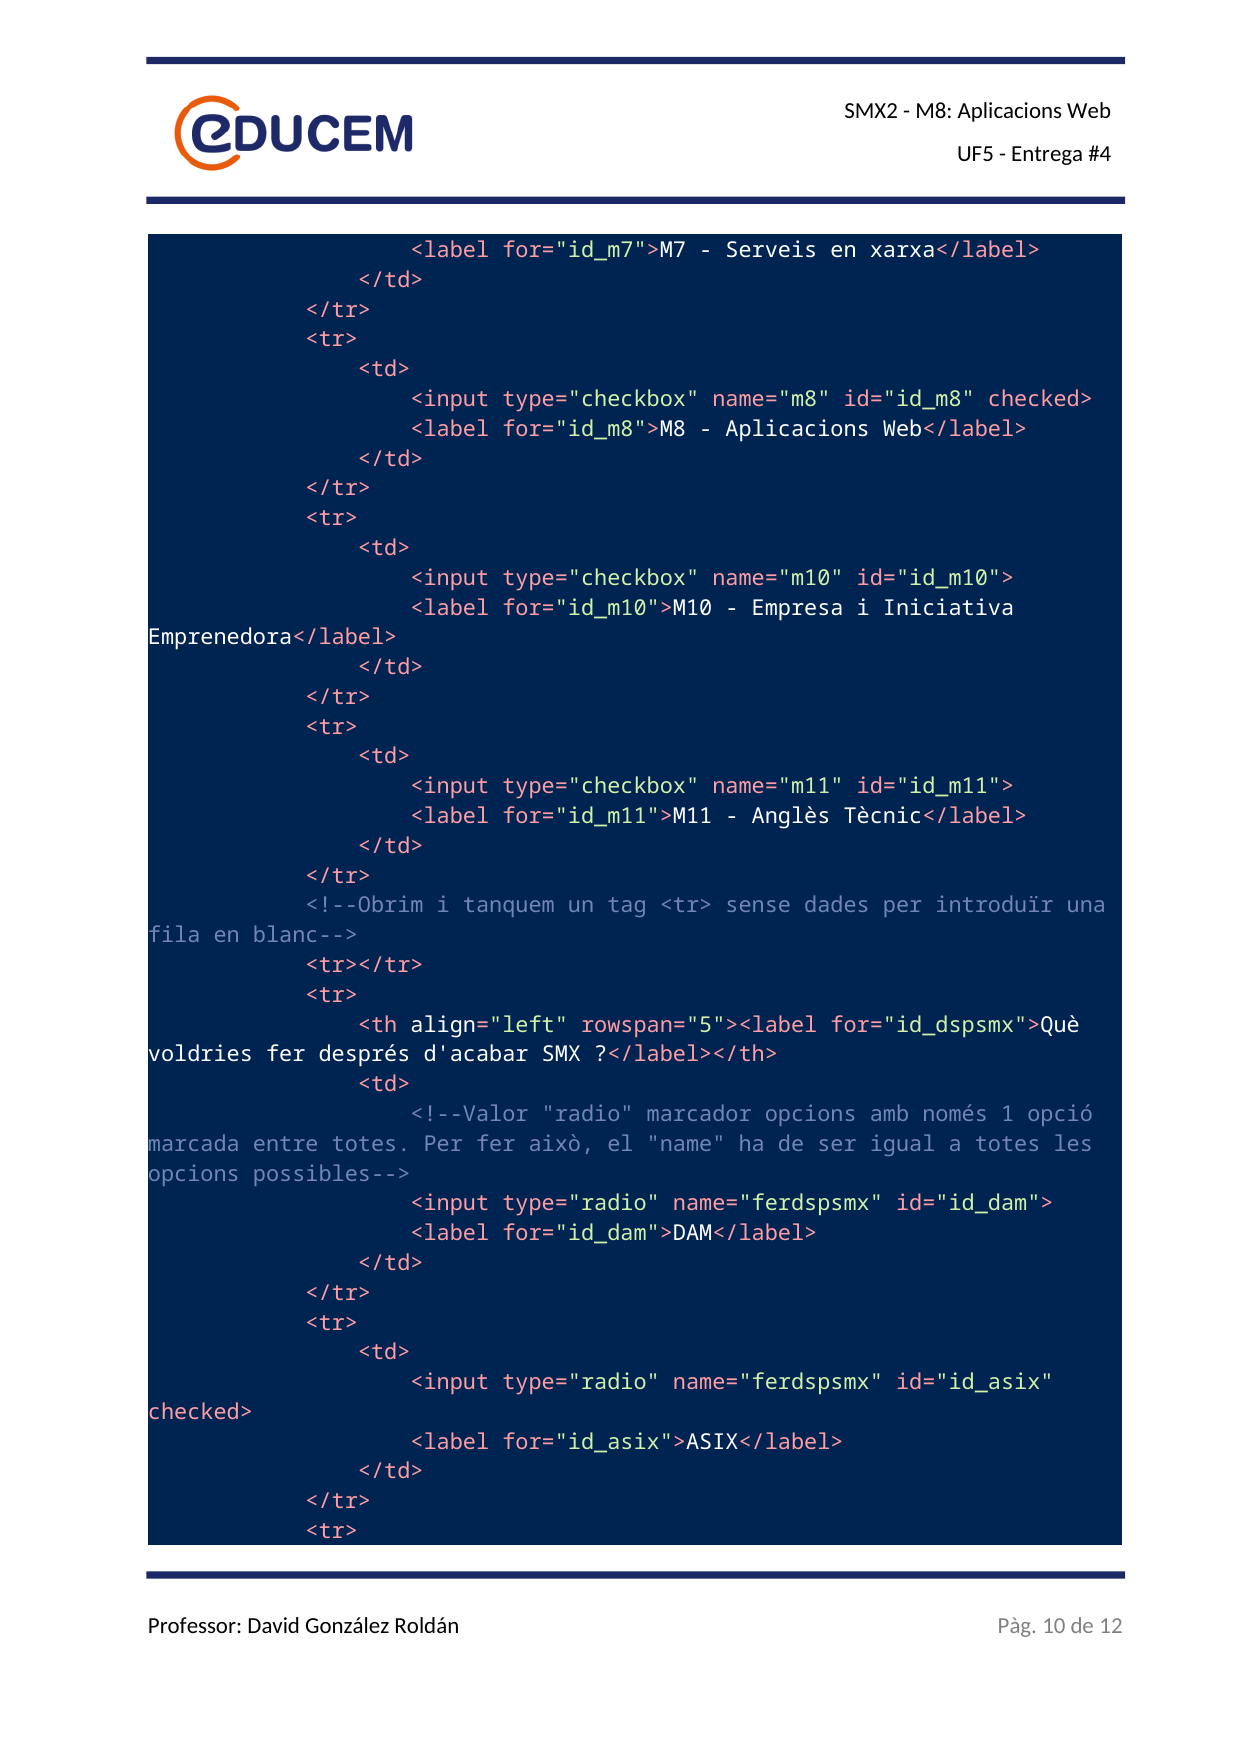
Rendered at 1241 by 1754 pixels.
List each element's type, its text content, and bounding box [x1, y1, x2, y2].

text <tr> [148, 323, 1122, 353]
text </td> [148, 443, 1122, 472]
text </tr> [148, 472, 1122, 502]
text <tr> [148, 1515, 1122, 1545]
text <td> [148, 1336, 1122, 1366]
text <!--Obrim i tanquem un tag <tr> sense dades per introduïr una fila en blanc--> [148, 889, 1122, 949]
text <td> [148, 741, 1122, 770]
text </tr> [148, 1485, 1122, 1515]
text <input type="radio" name="ferdspsmx" id="id_dam"> [148, 1187, 1122, 1217]
text <td> [148, 353, 1122, 383]
text </tr> [148, 681, 1122, 711]
text </tr> [148, 1277, 1122, 1307]
text </td> [148, 830, 1122, 860]
picture [163, 84, 424, 179]
text <td> [148, 1068, 1122, 1098]
text <label for="id_m10">M10 - Empresa i Iniciativa Emprenedora</label> [148, 592, 1122, 651]
text <label for="id_m8">M8 - Aplicacions Web</label> [148, 413, 1122, 443]
text <input type="checkbox" name="m10" id="id_m10"> [148, 562, 1122, 592]
text <tr> [148, 979, 1122, 1009]
text </td> [148, 1456, 1122, 1485]
text <tr> [148, 502, 1122, 532]
text <input type="radio" name="ferdspsmx" id="id_asix" checked> [148, 1366, 1122, 1426]
text </tr> [148, 860, 1122, 889]
text <label for="id_m11">M11 - Anglès Tècnic</label> [148, 800, 1122, 830]
text <tr></tr> [148, 949, 1122, 979]
text <label for="id_dam">DAM</label> [148, 1217, 1122, 1247]
text <label for="id_asix">ASIX</label> [148, 1426, 1122, 1456]
text <input type="checkbox" name="m11" id="id_m11"> [148, 770, 1122, 800]
text <label for="id_m7">M7 - Serveis en xarxa</label> [148, 234, 1122, 264]
text </td> [148, 1247, 1122, 1277]
text <input type="checkbox" name="m8" id="id_m8" checked> [148, 383, 1122, 413]
text </td> [148, 264, 1122, 294]
text <tr> [148, 1307, 1122, 1336]
text <th align="left" rowspan="5"><label for="id_dspsmx">Què voldries fer després d'acabar SMX ?</label></th> [148, 1009, 1122, 1068]
text </tr> [148, 294, 1122, 323]
text </td> [148, 651, 1122, 681]
text <tr> [148, 711, 1122, 741]
text <td> [148, 532, 1122, 562]
text <!--Valor "radio" marcador opcions amb només 1 opció marcada entre totes. Per fer això, el "name" ha de ser igual a totes les opcions possibles--> [148, 1098, 1122, 1187]
